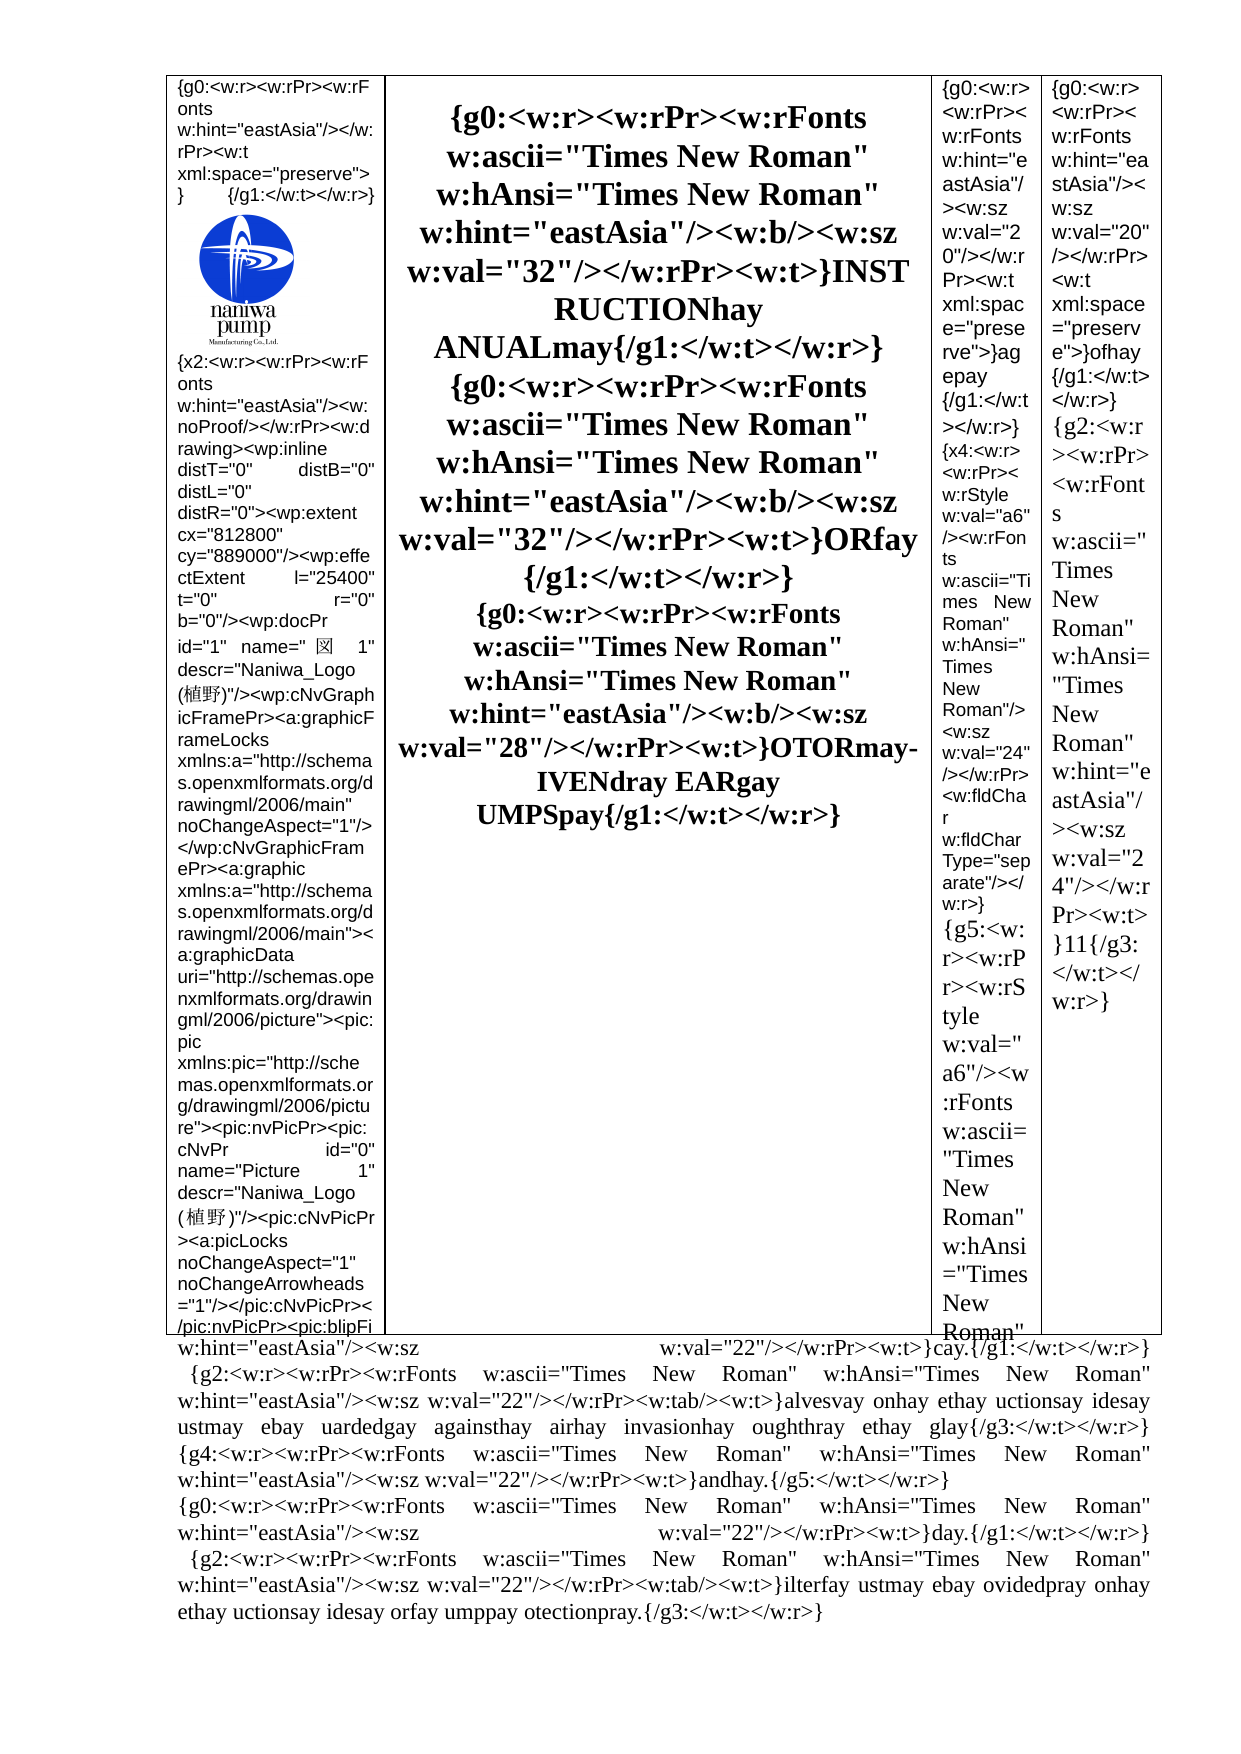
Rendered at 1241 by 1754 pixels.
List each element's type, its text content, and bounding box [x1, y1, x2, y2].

picture [177, 205, 311, 352]
text {g0:<w:r><w:rPr><w:rFonts w:ascii="Times New Roman" w:hAnsi="Times New Roman" w:hint="eastAsia"/><w:sz w:val="22"/></w:rPr><w:t>}day.{/g1:</w:t></w:r>} {g2:<w:r><w:rPr><w:rFonts w:ascii="Times New Roman" w:hAnsi="Times New Roman" w:hint="eastAsia"/><w:sz w:val="22"/></w:rPr><w:tab/><w:t>}ilterfay ustmay ebay ovidedpray onhay ethay uctionsay idesay orfay umppay otectionpray.{/g3:</w:t></w:r>} [177, 1492, 1152, 1624]
text {g0:<w:r><w:rPr><w:rFonts w:ascii="Times New Roman" w:hAnsi="Times New Roman" w:hint="eastAsia"/><w:sz w:val="22"/></w:rPr><w:t>}cay.{/g1:</w:t></w:r>} {g2:<w:r><w:rPr><w:rFonts w:ascii="Times New Roman" w:hAnsi="Times New Roman" w:hint="eastAsia"/><w:sz w:val="22"/></w:rPr><w:tab/><w:t>}alvesvay onhay ethay uctionsay idesay ustmay ebay uardedgay againsthay airhay invasionhay oughthray ethay glay{/g3:</w:t></w:r>}{g4:<w:r><w:rPr><w:rFonts w:ascii="Times New Roman" w:hAnsi="Times New Roman" w:hint="eastAsia"/><w:sz w:val="22"/></w:rPr><w:t>}andhay.{/g5:</w:t></w:r>} [177, 1335, 1152, 1492]
